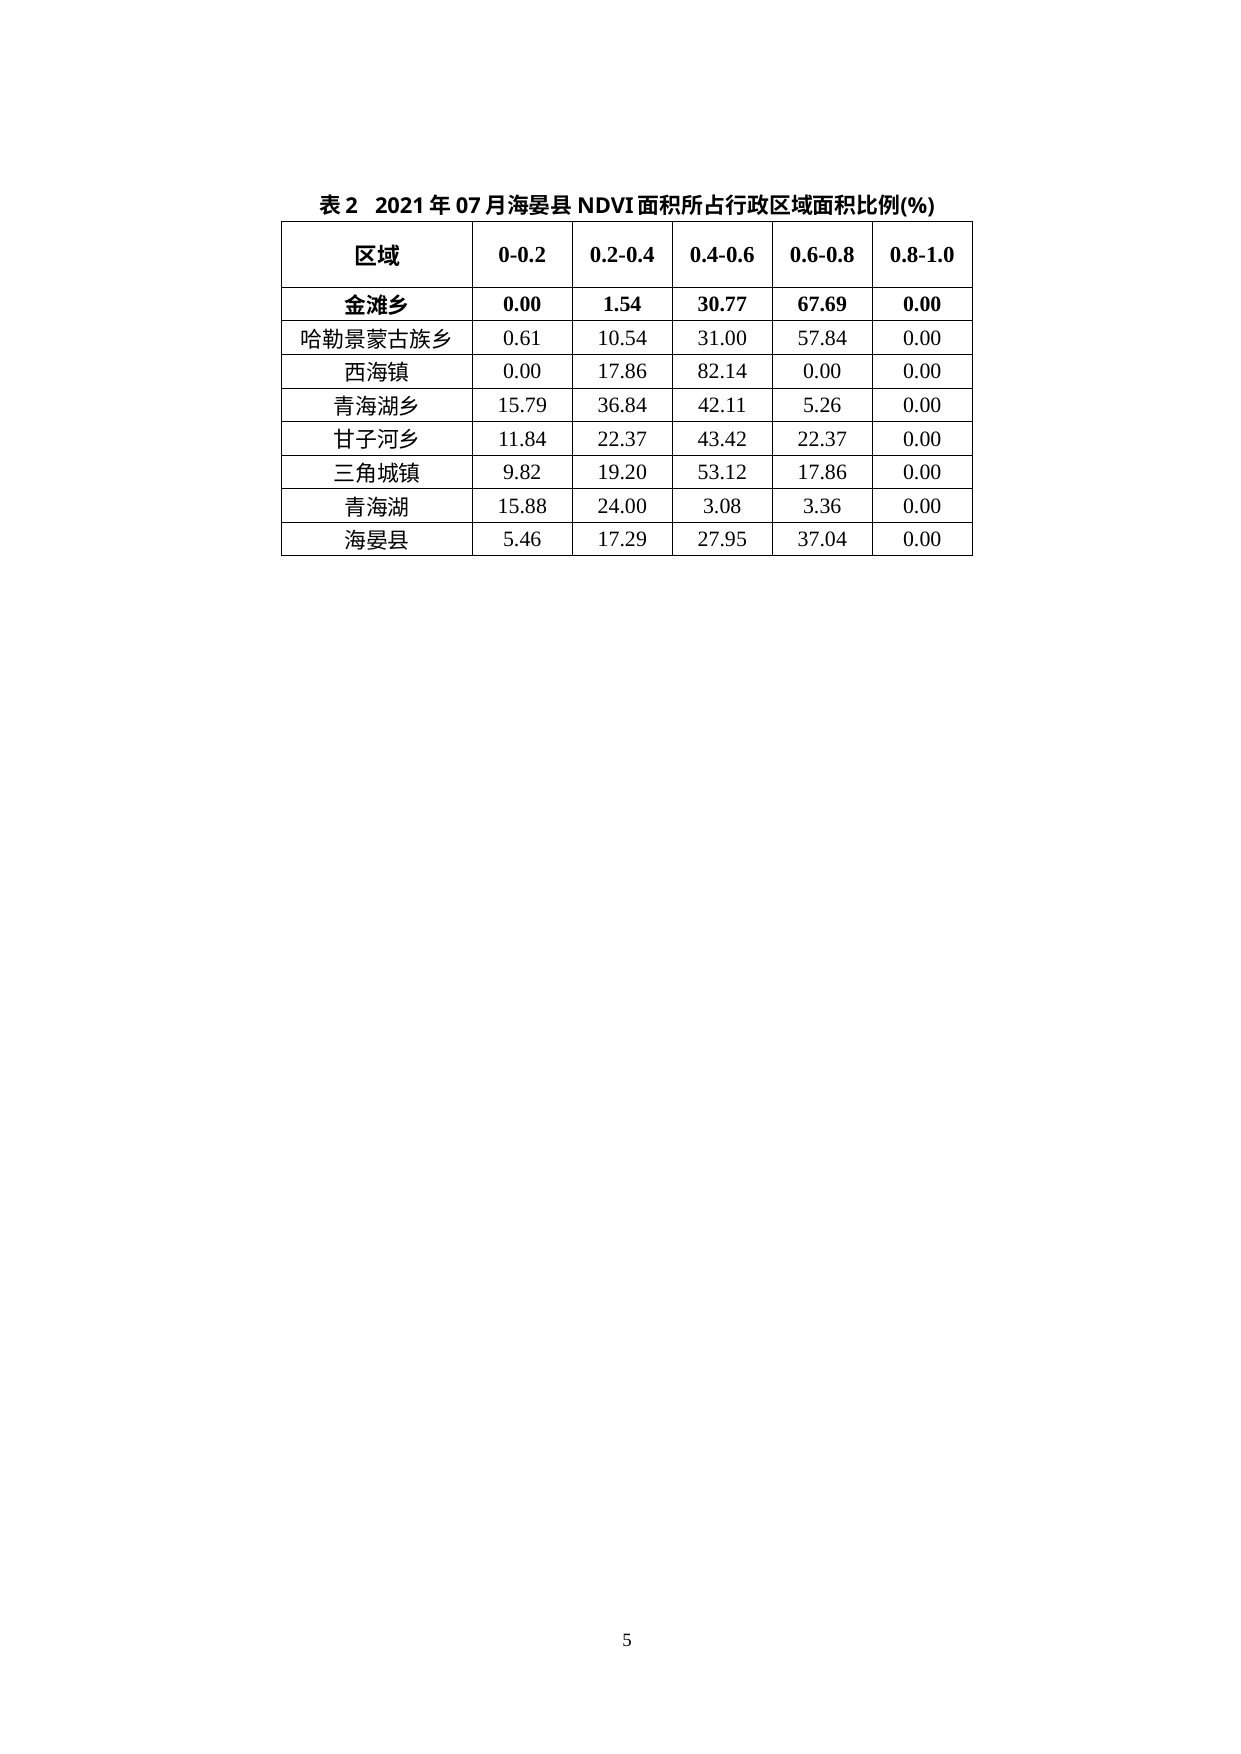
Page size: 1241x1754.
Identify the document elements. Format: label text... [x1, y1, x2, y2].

table_header 0.8-1.0 [873, 222, 972, 287]
table_cell 0.00 [873, 422, 972, 454]
table_cell 3.08 [673, 489, 772, 522]
table_cell 82.14 [673, 355, 772, 387]
table_cell 0.00 [773, 355, 872, 387]
table_cell 22.37 [573, 422, 672, 454]
table_cell 0.00 [873, 523, 972, 555]
table_cell 3.36 [773, 489, 872, 522]
table_cell 30.77 [673, 288, 772, 320]
table_cell 42.11 [673, 389, 772, 421]
table_cell 0.00 [873, 288, 972, 320]
table_cell 5.26 [773, 389, 872, 421]
table_cell 36.84 [573, 389, 672, 421]
table_cell 24.00 [573, 489, 672, 522]
table_cell 0.61 [473, 321, 572, 354]
table_cell 19.20 [573, 456, 672, 488]
table_cell 西海镇 [282, 355, 472, 387]
table_header 区域 [282, 222, 472, 287]
table_cell 17.86 [573, 355, 672, 387]
table_header 0.6-0.8 [773, 222, 872, 287]
table_cell 海晏县 [282, 523, 472, 555]
table_cell 15.88 [473, 489, 572, 522]
table_cell 9.82 [473, 456, 572, 488]
table_cell 0.00 [873, 355, 972, 387]
table_cell 37.04 [773, 523, 872, 555]
table_cell 0.00 [473, 288, 572, 320]
table_cell 10.54 [573, 321, 672, 354]
table_cell 43.42 [673, 422, 772, 454]
table_cell 0.00 [873, 321, 972, 354]
table_cell 1.54 [573, 288, 672, 320]
table_header 0.4-0.6 [673, 222, 772, 287]
table_cell 15.79 [473, 389, 572, 421]
table_header 0-0.2 [473, 222, 572, 287]
text 表2 2021年07月海晏县NDVI面积所占行政区域面积比例(%) [189, 188, 1064, 221]
table_cell 67.69 [773, 288, 872, 320]
table_cell 青海湖 [282, 489, 472, 522]
table_cell 57.84 [773, 321, 872, 354]
table_cell 0.00 [873, 489, 972, 522]
table_header 0.2-0.4 [573, 222, 672, 287]
table_cell 0.00 [473, 355, 572, 387]
table_cell 17.29 [573, 523, 672, 555]
table_cell 5.46 [473, 523, 572, 555]
table_cell 青海湖乡 [282, 389, 472, 421]
table_cell 哈勒景蒙古族乡 [282, 321, 472, 354]
table_cell 53.12 [673, 456, 772, 488]
table_cell 22.37 [773, 422, 872, 454]
table_cell 17.86 [773, 456, 872, 488]
table_cell 三角城镇 [282, 456, 472, 488]
table_cell 11.84 [473, 422, 572, 454]
table_cell 金滩乡 [282, 288, 472, 320]
table_cell 0.00 [873, 456, 972, 488]
table_cell 27.95 [673, 523, 772, 555]
table_cell 甘子河乡 [282, 422, 472, 454]
table_cell 31.00 [673, 321, 772, 354]
table_cell 0.00 [873, 389, 972, 421]
